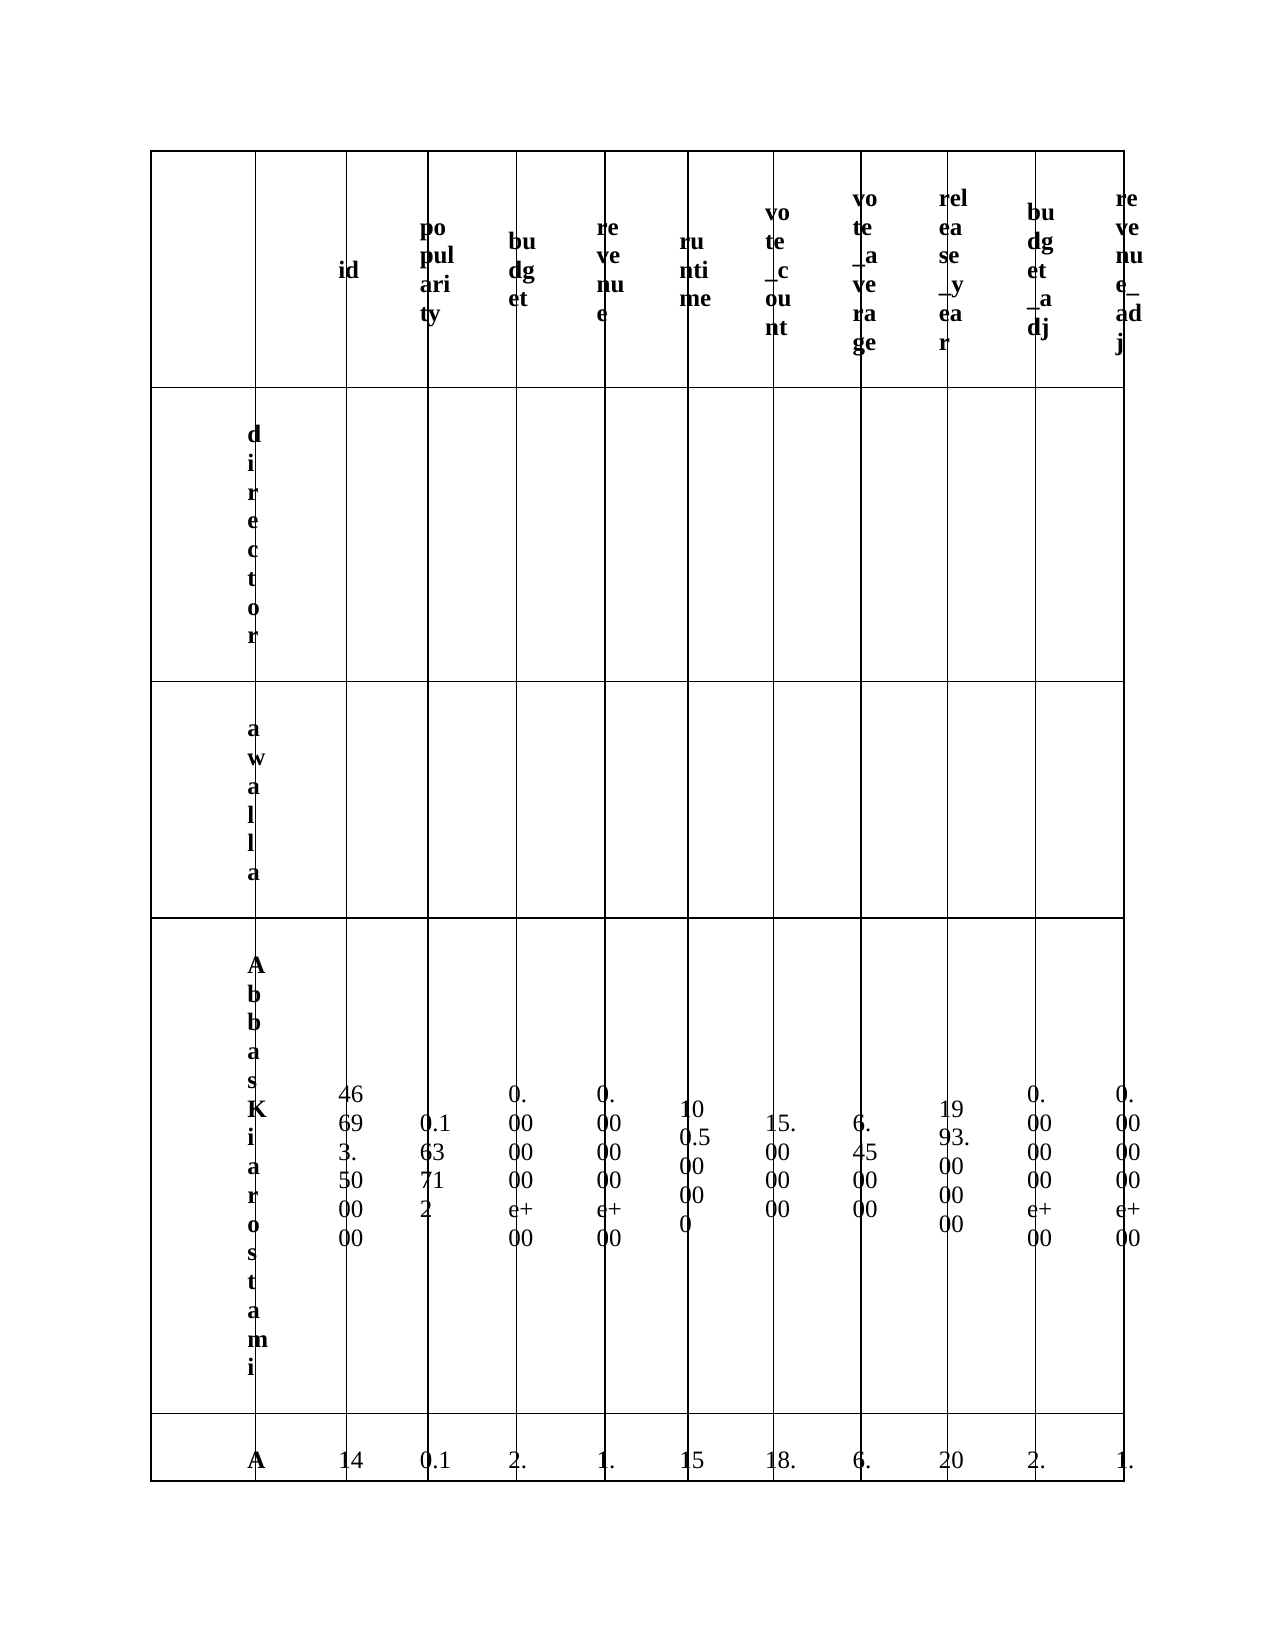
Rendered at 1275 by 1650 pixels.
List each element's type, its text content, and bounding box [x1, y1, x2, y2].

table_cell director [152, 388, 255, 681]
table_cell [948, 388, 1035, 681]
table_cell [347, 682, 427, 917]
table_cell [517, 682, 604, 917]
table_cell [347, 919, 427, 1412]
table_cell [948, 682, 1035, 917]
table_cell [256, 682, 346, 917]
table_cell [606, 388, 687, 681]
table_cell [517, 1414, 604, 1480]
table_cell [862, 388, 947, 681]
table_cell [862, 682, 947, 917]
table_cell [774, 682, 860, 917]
table_header runtime [606, 152, 687, 387]
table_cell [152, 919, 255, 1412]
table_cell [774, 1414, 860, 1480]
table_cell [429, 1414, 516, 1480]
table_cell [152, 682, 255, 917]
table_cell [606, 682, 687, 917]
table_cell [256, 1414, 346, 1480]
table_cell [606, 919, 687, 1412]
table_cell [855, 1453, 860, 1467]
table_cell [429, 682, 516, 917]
table_cell [774, 388, 860, 681]
table_header vote_count [689, 152, 773, 387]
table_header release_year [862, 152, 947, 387]
table_header vote_average [774, 152, 860, 387]
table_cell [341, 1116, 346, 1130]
table_cell [429, 388, 516, 681]
table_header revenue [517, 152, 604, 387]
table_header revenue_adj [1036, 152, 1123, 387]
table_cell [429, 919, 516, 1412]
table_cell [689, 388, 773, 681]
table_cell [256, 388, 346, 681]
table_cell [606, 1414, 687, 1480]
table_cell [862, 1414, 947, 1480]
table_cell [517, 388, 604, 681]
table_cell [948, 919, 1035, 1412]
table_header budget_adj [948, 152, 1035, 387]
table_header budget [429, 152, 516, 387]
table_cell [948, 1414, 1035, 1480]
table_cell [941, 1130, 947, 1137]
table_header id [256, 152, 346, 387]
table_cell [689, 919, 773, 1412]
table_header popularity [347, 152, 427, 387]
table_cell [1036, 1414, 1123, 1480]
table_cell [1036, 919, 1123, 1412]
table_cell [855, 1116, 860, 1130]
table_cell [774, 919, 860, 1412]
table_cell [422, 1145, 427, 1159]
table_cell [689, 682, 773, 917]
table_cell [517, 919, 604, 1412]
table_cell [347, 388, 427, 681]
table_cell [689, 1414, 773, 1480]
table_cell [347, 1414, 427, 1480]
table_cell [1036, 388, 1123, 681]
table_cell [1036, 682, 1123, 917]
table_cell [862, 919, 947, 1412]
table_header [152, 152, 255, 387]
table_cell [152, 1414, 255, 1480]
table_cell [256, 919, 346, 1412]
